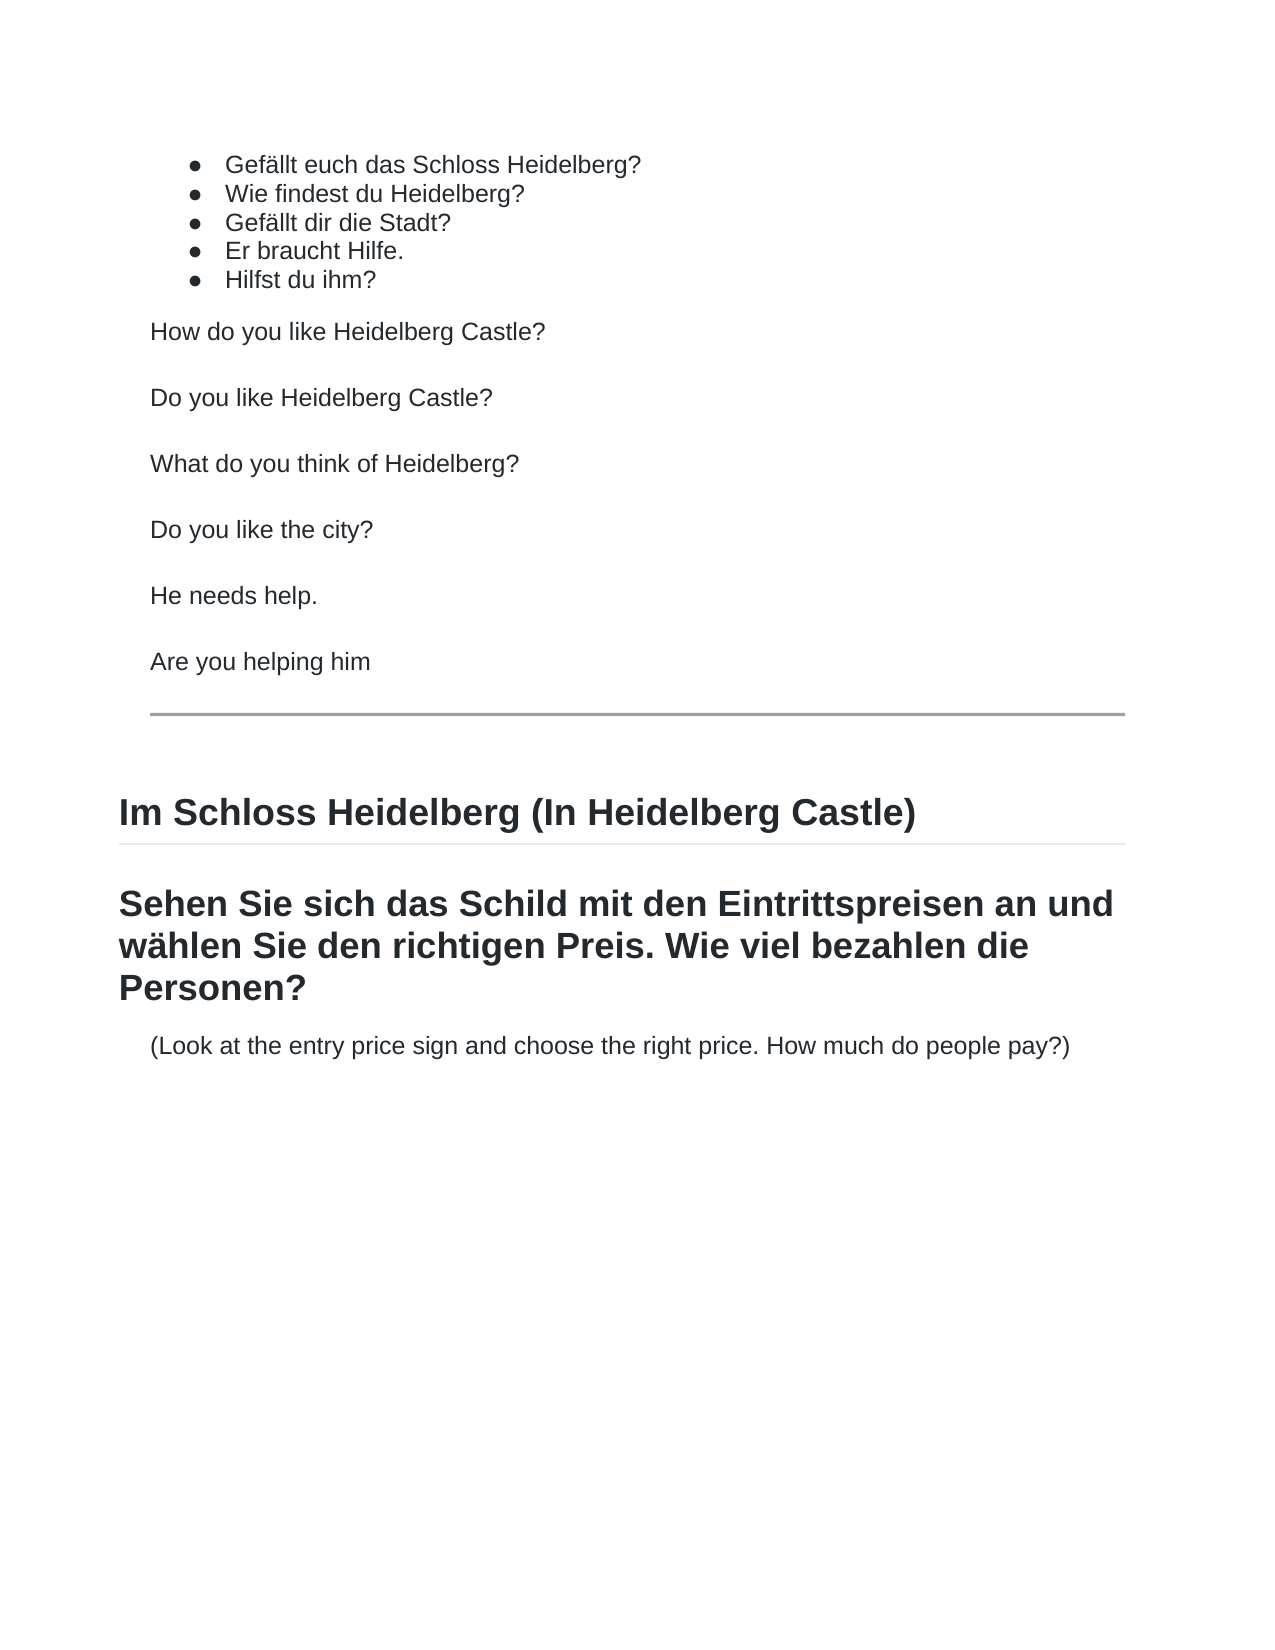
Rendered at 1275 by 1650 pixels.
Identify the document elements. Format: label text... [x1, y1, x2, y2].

subtitle Sehen Sie sich das Schild mit den Eintrittspreisen an und wählen Sie den richtigen Preis. Wie viel bezahlen die Personen? [119, 882, 1125, 1008]
list Er braucht Hilfe. [187, 236, 1125, 265]
text Do you like Heidelberg Castle? [150, 383, 1125, 411]
text (Look at the entry price sign and choose the right price. How much do people pay?) [150, 1031, 1125, 1060]
list Gefällt dir die Stadt? [187, 207, 1125, 236]
list Gefällt euch das Schloss Heidelberg? [187, 150, 1125, 179]
text How do you like Heidelberg Castle? [150, 317, 1125, 345]
text What do you think of Heidelberg? [150, 449, 1125, 477]
subtitle Im Schloss Heidelberg (In Heidelberg Castle) [119, 790, 1125, 843]
list Hilfst du ihm? [187, 265, 1125, 294]
text Are you helping him [150, 647, 1125, 676]
text He needs help. [150, 581, 1125, 609]
list Wie findest du Heidelberg? [187, 179, 1125, 207]
text Do you like the city? [150, 515, 1125, 543]
